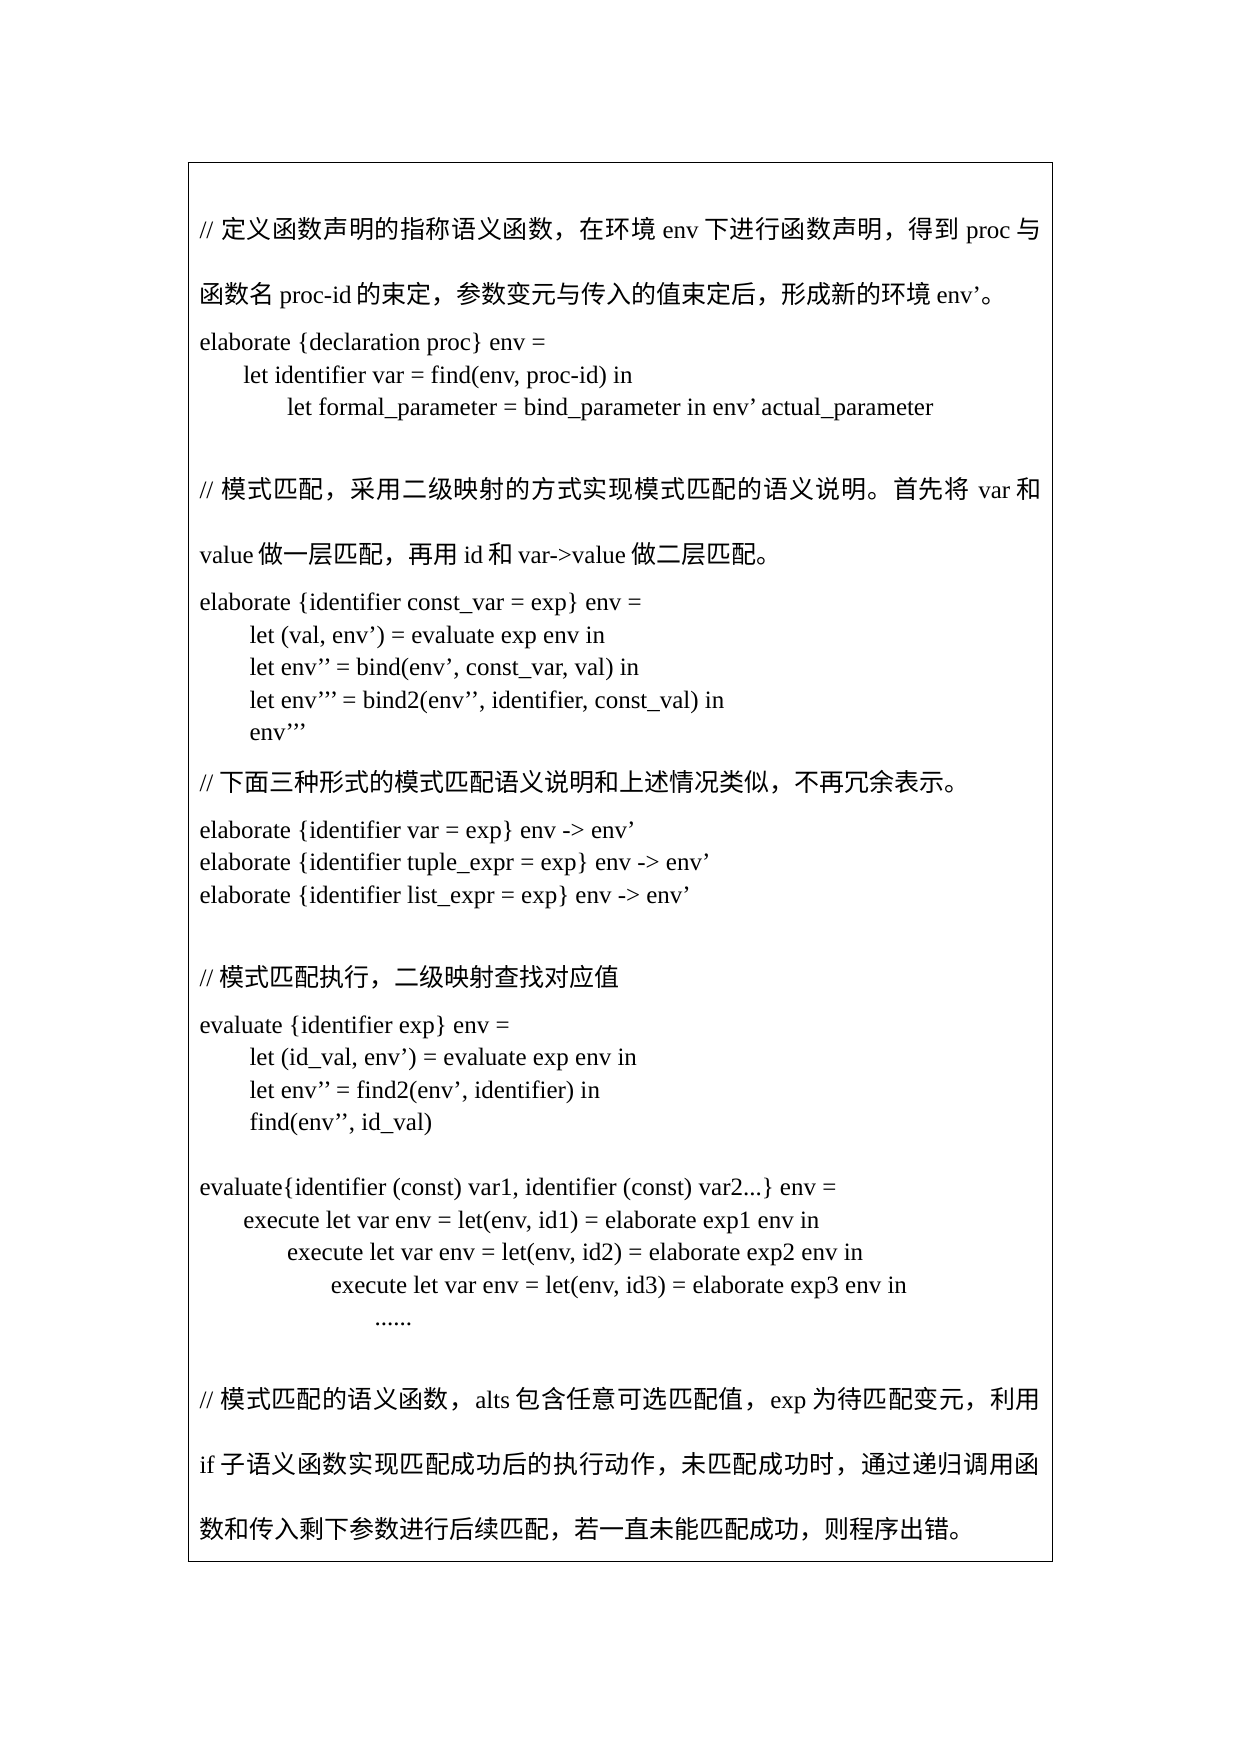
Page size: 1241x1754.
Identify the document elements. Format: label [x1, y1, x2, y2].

table_header [189, 163, 1052, 1561]
